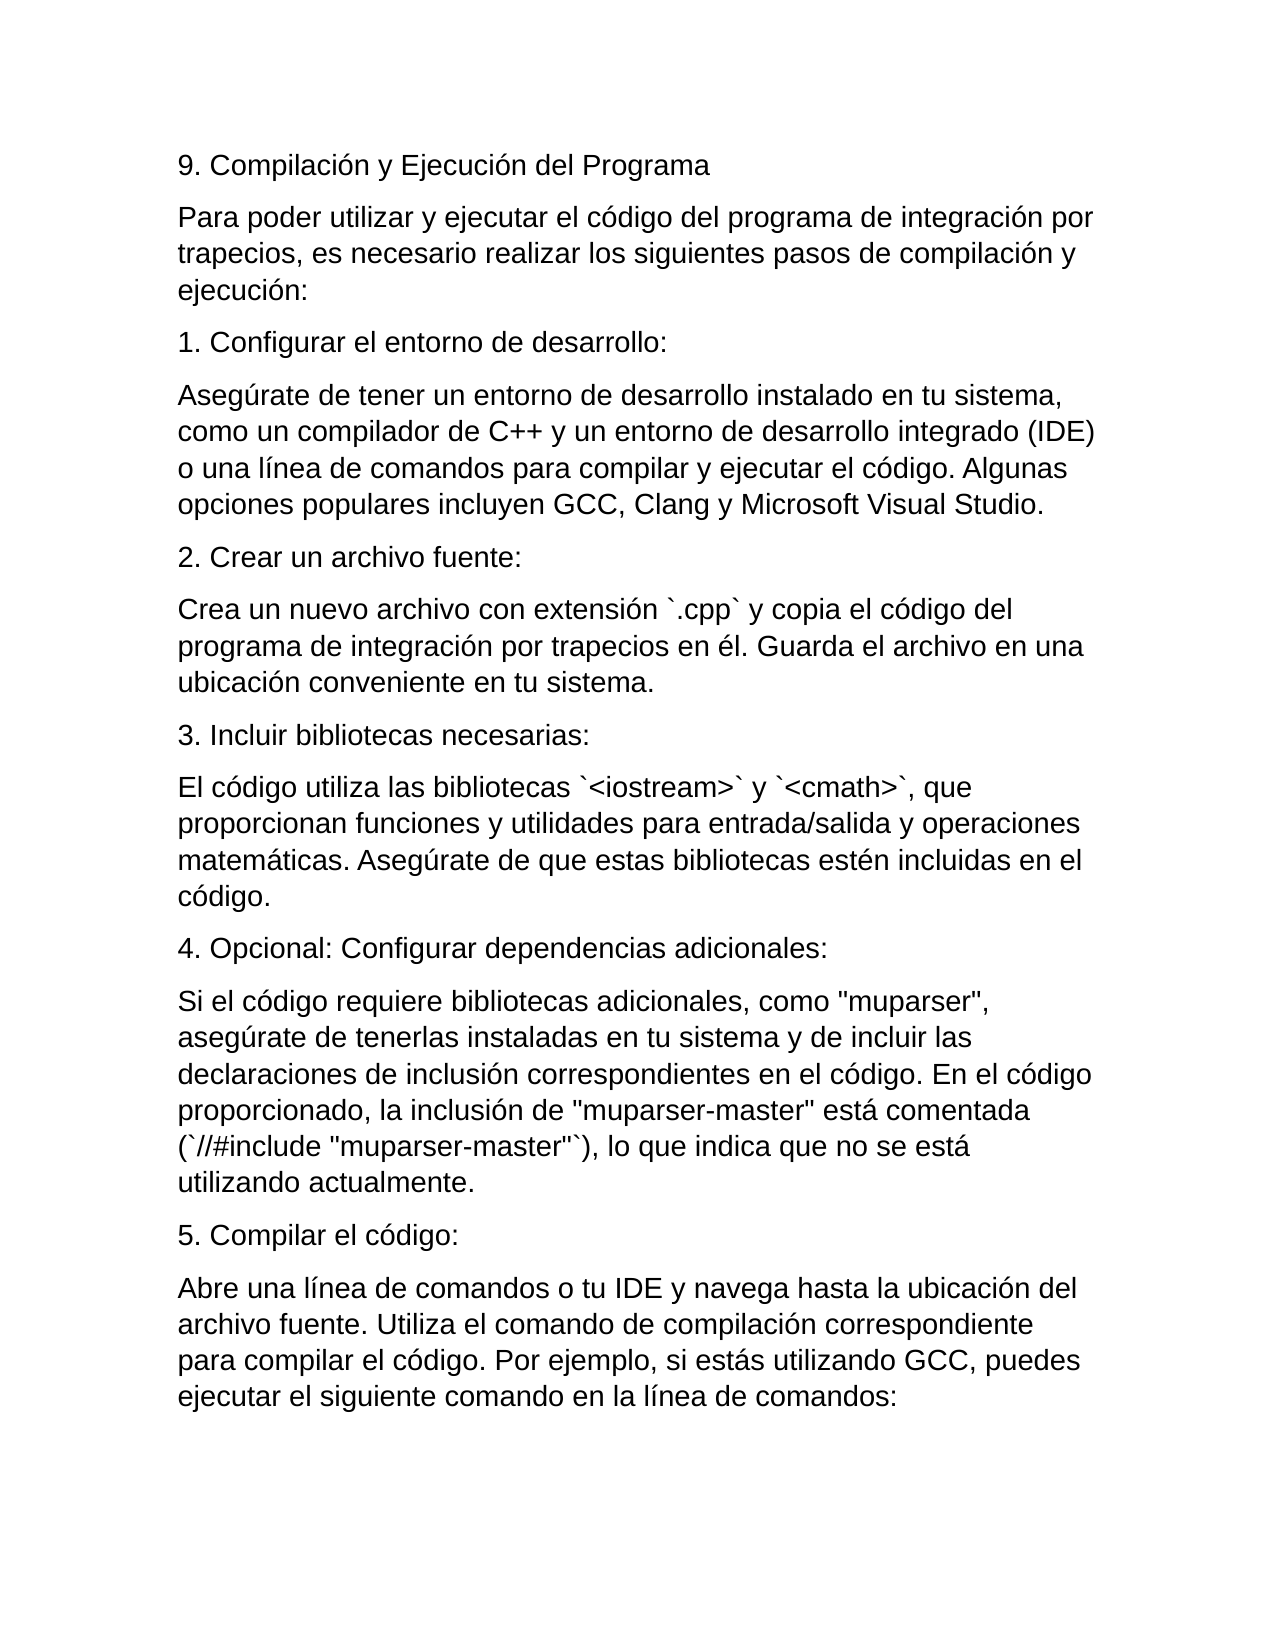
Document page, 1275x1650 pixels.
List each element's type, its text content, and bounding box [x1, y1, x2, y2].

text Crea un nuevo archivo con extensión `.cpp` y copia el código del programa de integración por trapecios en él. Guarda el archivo en una ubicación conveniente en tu sistema. [177, 592, 1098, 698]
text Asegúrate de tener un entorno de desarrollo instalado en tu sistema, como un compilador de C++ y un entorno de desarrollo integrado (IDE) o una línea de comandos para compilar y ejecutar el código. Algunas opciones populares incluyen GCC, Clang y Microsoft Visual Studio. [177, 378, 1098, 520]
text 9. Compilación y Ejecución del Programa [177, 148, 1098, 181]
text 3. Incluir bibliotecas necesarias: [177, 717, 1098, 751]
text 2. Crear un archivo fuente: [177, 539, 1098, 573]
text Si el código requiere bibliotecas adicionales, como "muparser", asegúrate de tenerlas instaladas en tu sistema y de incluir las declaraciones de inclusión correspondientes en el código. En el código proporcionado, la inclusión de "muparser-master" está comentada (`//#include "muparser-master"`), lo que indica que no se está utilizando actualmente. [177, 984, 1098, 1199]
text El código utiliza las bibliotecas `<iostream>` y `<cmath>`, que proporcionan funciones y utilidades para entrada/salida y operaciones matemáticas. Asegúrate de que estas bibliotecas estén incluidas en el código. [177, 770, 1098, 912]
text 4. Opcional: Configurar dependencias adicionales: [177, 932, 1098, 965]
text 5. Compilar el código: [177, 1218, 1098, 1251]
text 1. Configurar el entorno de desarrollo: [177, 326, 1098, 359]
text Para poder utilizar y ejecutar el código del programa de integración por trapecios, es necesario realizar los siguientes pasos de compilación y ejecución: [177, 200, 1098, 306]
text Abre una línea de comandos o tu IDE y navega hasta la ubicación del archivo fuente. Utiliza el comando de compilación correspondiente para compilar el código. Por ejemplo, si estás utilizando GCC, puedes ejecutar el siguiente comando en la línea de comandos: [177, 1271, 1098, 1413]
